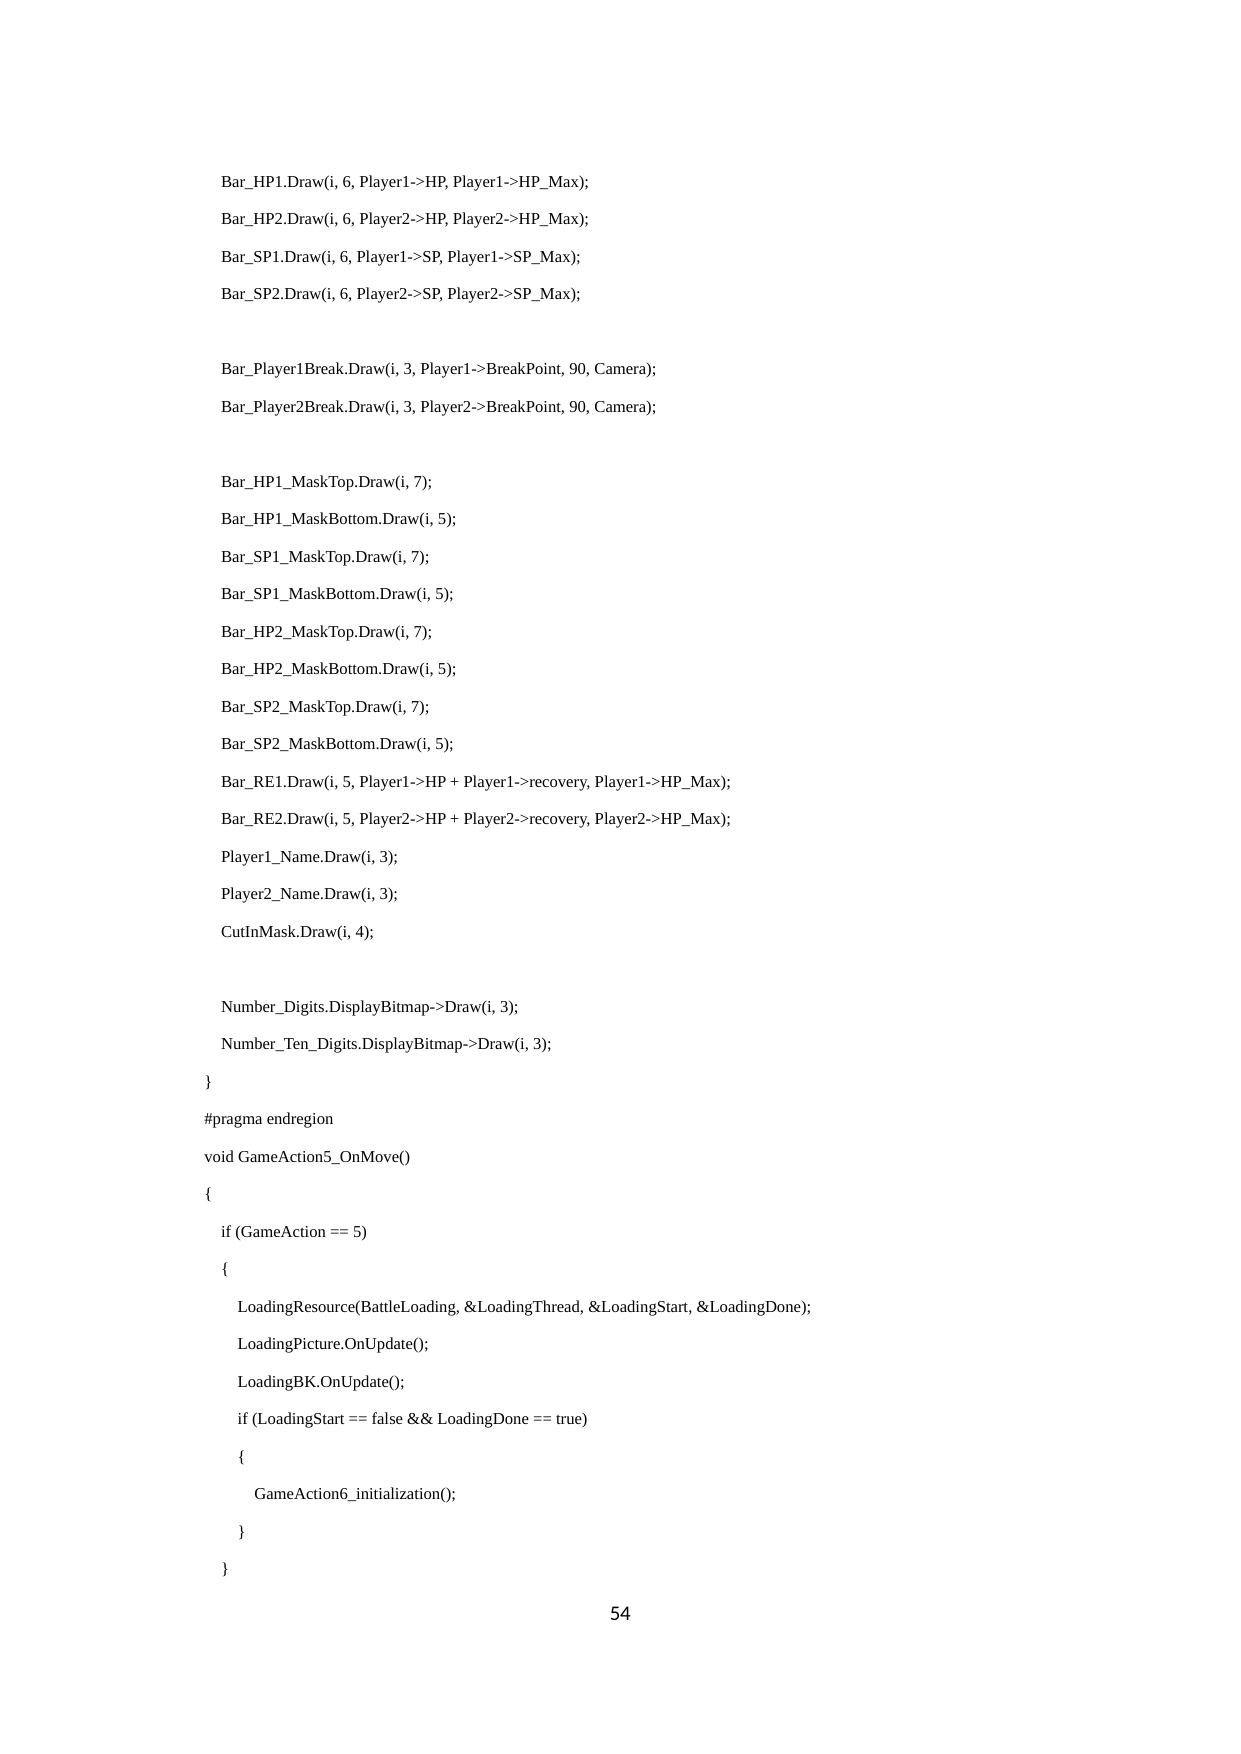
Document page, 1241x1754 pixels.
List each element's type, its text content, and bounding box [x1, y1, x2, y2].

text Player2_Name.Draw(i, 3); [187, 875, 1053, 912]
text void GameAction5_OnMove() [187, 1137, 1053, 1175]
text } [187, 1550, 1053, 1587]
text #pragma endregion [187, 1100, 1053, 1137]
text Bar_SP1_MaskBottom.Draw(i, 5); [187, 575, 1053, 612]
text if (LoadingStart == false && LoadingDone == true) [187, 1400, 1053, 1437]
text Bar_HP2_MaskBottom.Draw(i, 5); [187, 650, 1053, 687]
text { [187, 1437, 1053, 1475]
text Player1_Name.Draw(i, 3); [187, 837, 1053, 875]
text Bar_HP1.Draw(i, 6, Player1->HP, Player1->HP_Max); [187, 162, 1053, 200]
text Number_Ten_Digits.DisplayBitmap->Draw(i, 3); [187, 1025, 1053, 1062]
text GameAction6_initialization(); [187, 1475, 1053, 1512]
text CutInMask.Draw(i, 4); [187, 912, 1053, 950]
text { [187, 1250, 1053, 1287]
text Bar_HP1_MaskTop.Draw(i, 7); [187, 462, 1053, 500]
text Bar_RE2.Draw(i, 5, Player2->HP + Player2->recovery, Player2->HP_Max); [187, 800, 1053, 837]
text Number_Digits.DisplayBitmap->Draw(i, 3); [187, 987, 1053, 1025]
text Bar_SP1_MaskTop.Draw(i, 7); [187, 537, 1053, 575]
text LoadingResource(BattleLoading, &LoadingThread, &LoadingStart, &LoadingDone); [187, 1287, 1053, 1325]
text Bar_RE1.Draw(i, 5, Player1->HP + Player1->recovery, Player1->HP_Max); [187, 762, 1053, 800]
text Bar_Player2Break.Draw(i, 3, Player2->BreakPoint, 90, Camera); [187, 387, 1053, 425]
text } [187, 1512, 1053, 1550]
text Bar_SP2_MaskBottom.Draw(i, 5); [187, 725, 1053, 762]
text Bar_Player1Break.Draw(i, 3, Player1->BreakPoint, 90, Camera); [187, 350, 1053, 387]
text if (GameAction == 5) [187, 1212, 1053, 1250]
text LoadingPicture.OnUpdate(); [187, 1325, 1053, 1362]
text { [187, 1175, 1053, 1212]
text Bar_HP2.Draw(i, 6, Player2->HP, Player2->HP_Max); [187, 200, 1053, 237]
text Bar_HP2_MaskTop.Draw(i, 7); [187, 612, 1053, 650]
text Bar_SP2.Draw(i, 6, Player2->SP, Player2->SP_Max); [187, 275, 1053, 312]
text Bar_SP1.Draw(i, 6, Player1->SP, Player1->SP_Max); [187, 237, 1053, 275]
text Bar_SP2_MaskTop.Draw(i, 7); [187, 687, 1053, 725]
text Bar_HP1_MaskBottom.Draw(i, 5); [187, 500, 1053, 537]
text LoadingBK.OnUpdate(); [187, 1362, 1053, 1400]
text } [187, 1062, 1053, 1100]
